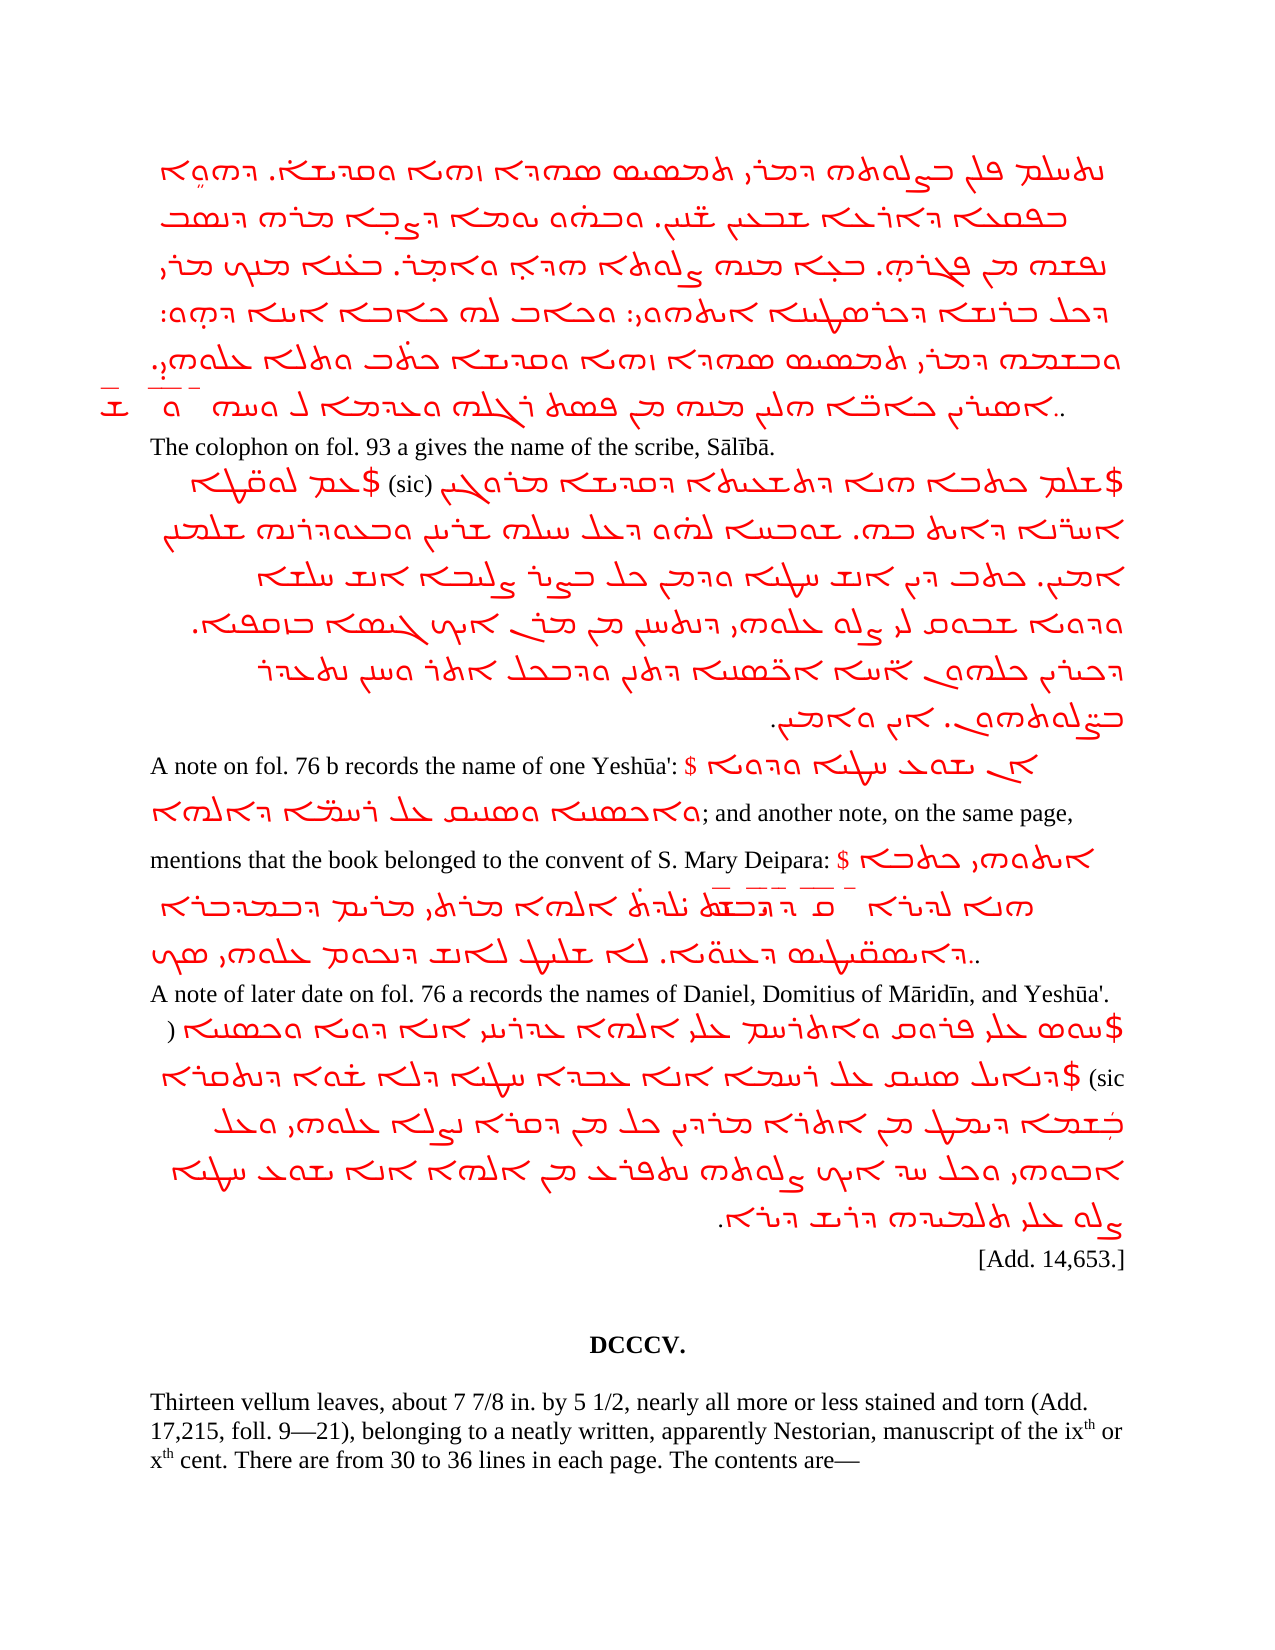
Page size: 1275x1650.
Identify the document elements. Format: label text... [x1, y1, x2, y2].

text $ܚܘܣ ܥܠܝ ܦܪܘܩ ܘܐܬܪܚܡ ܥܠܝ ܐܠܗܐ ܥܕܪܝܢܝ ܐܢܐ ܕܘܝܐ ܘܟܣܢܝܐ (sic) $ܕܢܐܝܠ ܣܢܝܩ ܥܠ ܪܚܡܐ ܐܢܐ ܥܒܕܐ ܚܛܝܐ ܕܠܐ ܫ̇ܘܐ ܕܢܬܩܪܐ ܒܲܫܡܐ ܕܝܡܛ ܡܢ ܐܬܪܐ ܡܪܕܝܢ ܟܠ ܡܢ ܕܩܪܐ ܢܨܠܐ ܥܠܘܗܝ ܘܥܠ ܐܒܘܗܝ ܘܟܠ ܚܕ ܐܝܟ ܨܠܘܬܗ ܢܬܦܪܥ ܡܢ ܐܠܗܐ ܐܢܐ ܝܫܘܥ ܚܛܝܐ ܨܠܘ ܥܠܝ ܬܠܡܝܕܗ ܕܪܝܫ ܕܝܪܐ. [150, 1008, 1125, 1244]
text A note of later date on fol. 76 a records the names of Daniel, Domitius of Māridīn, and Yeshūa'. [150, 979, 1125, 1008]
text DCCCV. [150, 1330, 1125, 1359]
text Thirteen vellum leaves, about 7 7/8 in. by 5 1/2, nearly all more or less stained and torn (Add. 17,215, foll. 9—21), belonging to a neatly written, apparently Nestorian, manuscript of the ixth or xth cent. There are from 30 to 36 lines in each page. The contents are— [150, 1387, 1125, 1474]
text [150, 150, 1125, 432]
text [Add. 14,653.] [150, 1244, 1125, 1272]
text The colophon on fol. 93 a gives the name of the scribe, Sālībā. [150, 432, 1125, 461]
text $ܫܠܡ ܟܬܒܐ ܗܢܐ ܕܬܫܥܝܬܐ ܕܩܕܝܫܐ ܡܪܘܓܝܢ (sic) $ܥܡ ܠܘܩ̈ܛܐ ܐܚܪ̈ܢܐ ܕܐܝܬ ܒܗ. ܫܘܒܚܐ ܠܗ̇ܘ ܕܥܠ ܚܝܠܗ ܫܪܝܢܢ ܘܒܥܘܕܪܢܗ ܫܠܡܢܢ ܐܡܝܢ. ܟܬܒ ܕܝܢ ܐܢܫ ܚܛܝܐ ܘܕܡܢ ܟܠ ܒܨܝܪ ܨܠܝܒܐ ܐܢܫ ܚܠܫܐ ܘܕܘܝܐ ܫܒܘܩ ܠܝ ܨܠܘ ܥܠܘܗܝ ܕܢܬܚܢܢ ܡܢ ܡܪܢ ܐܝܟ ܓܝܣܐ ܒܙܩܦܝܐ. ܕܟܝܪܝܢ ܟܠܗܘܢ ܐ̈ܚܐ ܐܟ̈ܣܢܝܐ ܕܬܢܢ ܘܕܒܟܠ ܐܬܪ ܘܚܢܢ ܢܬܥܕܪ ܒܨ̈ܠܘܬܗܘܢ. ܐܝܢ ܘܐܡܝܢ. [150, 461, 1125, 744]
text A note on fol. 76 b records the name of one Yeshūa': $ܐܢ ܝܫܘܥ ܚܛܝܐ ܘܕܘܝܐ ܘܐܟܣܢܝܐ ܘܣܢܝܩ ܥܠ ܪܚܡ̈ܐ ܕܐܠܗܐ; and another note, on the same page, mentions that the book belonged to the convent of S. Mary Deipara: $ܐܝܬܘܗܝ ܟܬܒܐ ܗܢܐ ܠܕܝܪܐ ܏ܩܕܝܫ ܕܒܝܬ ܝ̇ܠܕܬ̇ ܐܠܗܐ ܡܪܬܝ ܡܪܝܡ ܕܒܡܕܒܪܐ ܕܐܝܣܩ̈ܝܛܝܣ ܕܥܢܘ̈ܝܐ. ܠܐ ܫܠܝܛ ܠܐܢܫ ܕܢܟܘܡ ܥܠܘܗܝ ܣܟ.. [150, 744, 1125, 979]
